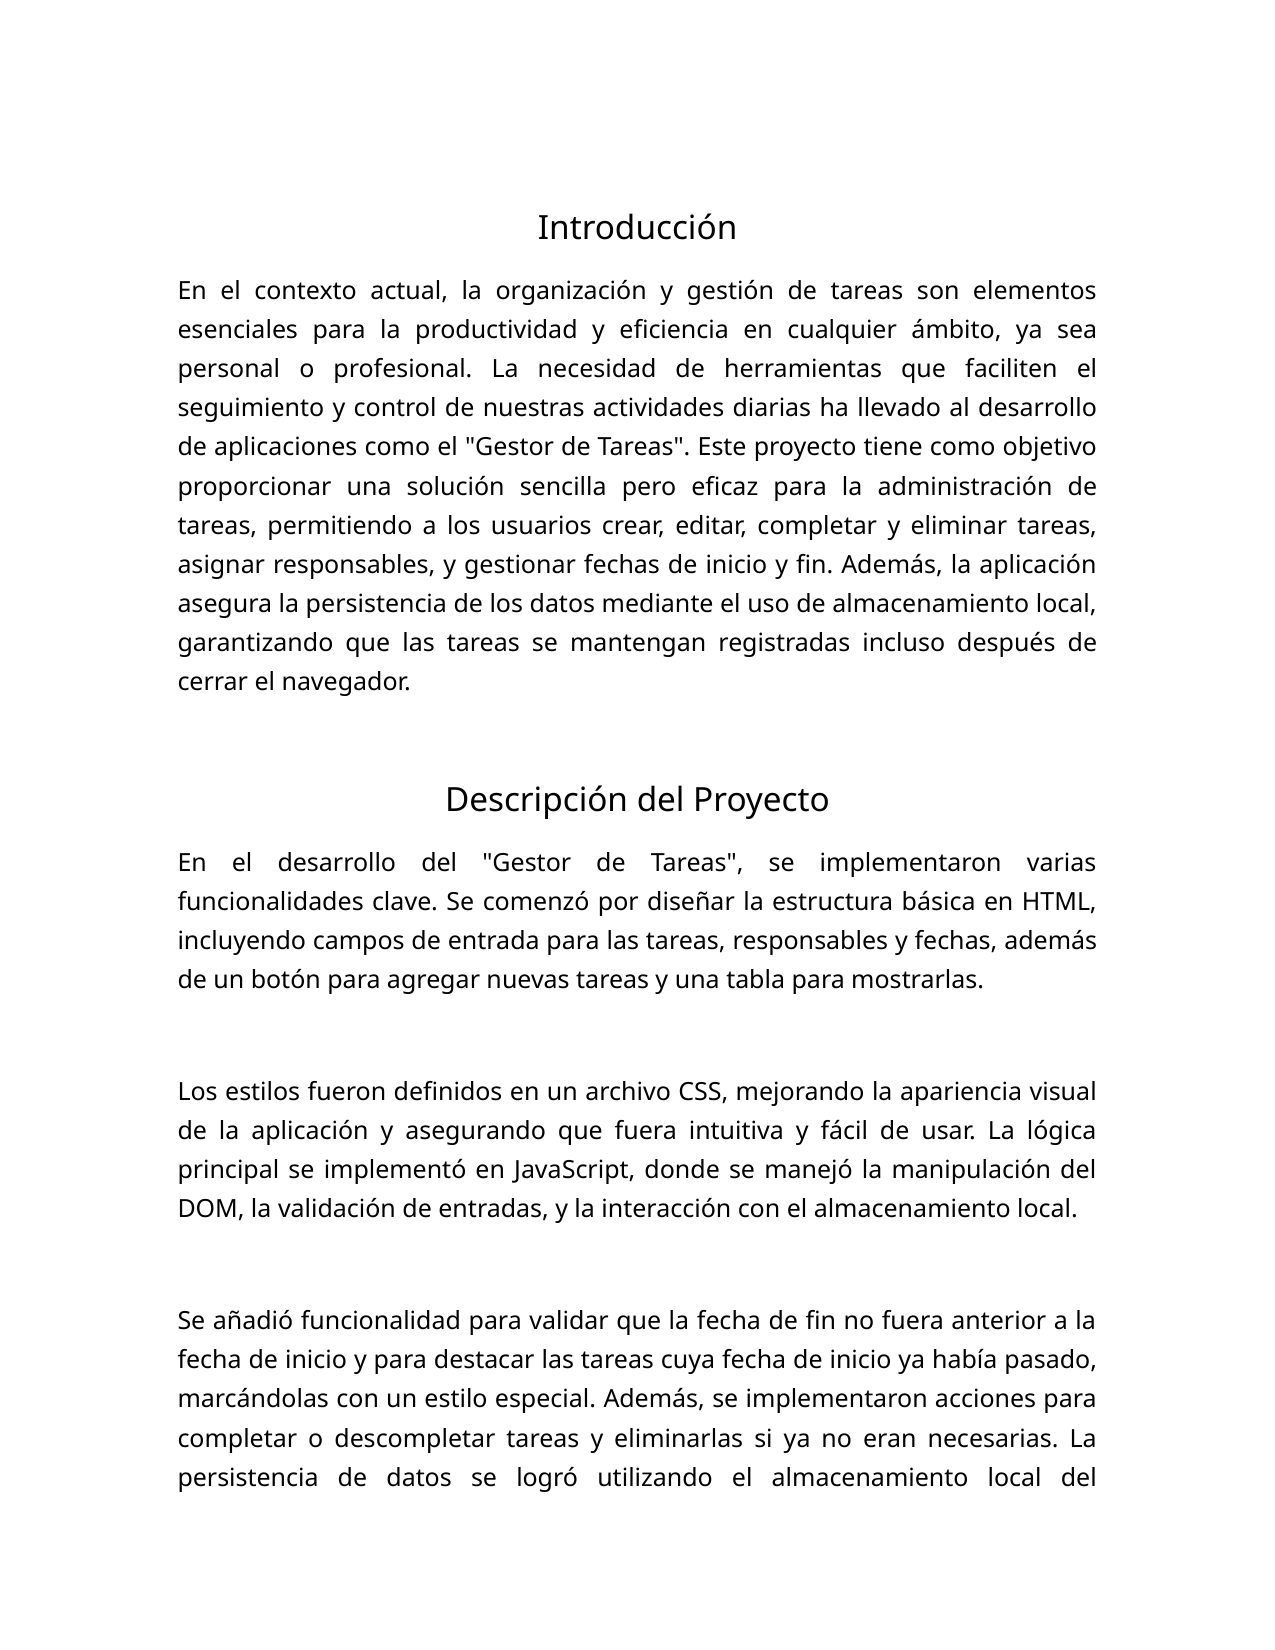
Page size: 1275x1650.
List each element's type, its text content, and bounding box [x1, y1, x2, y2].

text Introducción [177, 203, 1098, 249]
text En el desarrollo del "Gestor de Tareas", se implementaron varias funcionalidades clave. Se comenzó por diseñar la estructura básica en HTML, incluyendo campos de entrada para las tareas, responsables y fechas, además de un botón para agregar nuevas tareas y una tabla para mostrarlas. [177, 844, 1098, 996]
text En el contexto actual, la organización y gestión de tareas son elementos esenciales para la productividad y eficiencia en cualquier ámbito, ya sea personal o profesional. La necesidad de herramientas que faciliten el seguimiento y control de nuestras actividades diarias ha llevado al desarrollo de aplicaciones como el "Gestor de Tareas". Este proyecto tiene como objetivo proporcionar una solución sencilla pero eficaz para la administración de tareas, permitiendo a los usuarios crear, editar, completar y eliminar tareas, asignar responsables, y gestionar fechas de inicio y fin. Además, la aplicación asegura la persistencia de los datos mediante el uso de almacenamiento local, garantizando que las tareas se mantengan registradas incluso después de cerrar el navegador. [177, 272, 1098, 698]
text Los estilos fueron definidos en un archivo CSS, mejorando la apariencia visual de la aplicación y asegurando que fuera intuitiva y fácil de usar. La lógica principal se implementó en JavaScript, donde se manejó la manipulación del DOM, la validación de entradas, y la interacción con el almacenamiento local. [177, 1074, 1098, 1225]
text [177, 1303, 1098, 1493]
text Descripción del Proyecto [177, 776, 1098, 821]
